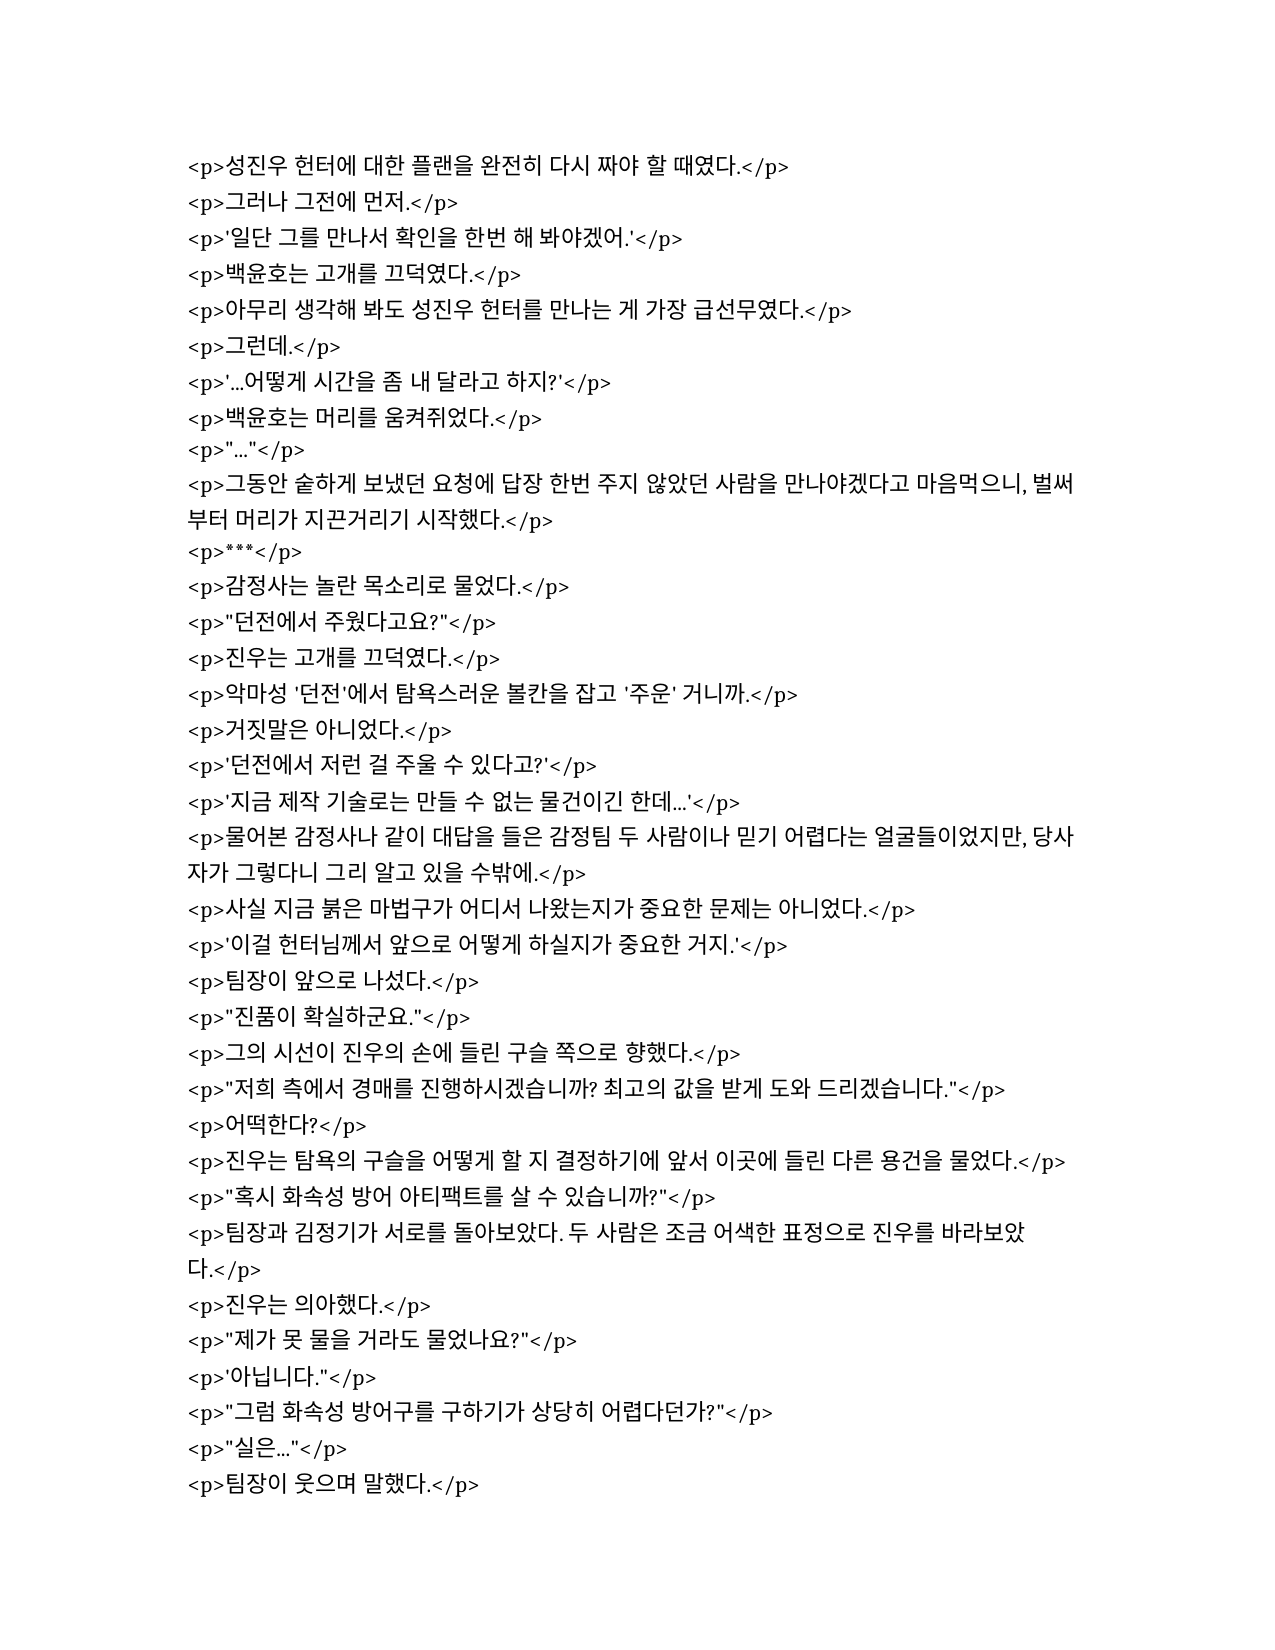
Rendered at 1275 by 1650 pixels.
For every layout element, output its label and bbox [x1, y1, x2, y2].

text [187, 150, 1087, 1499]
